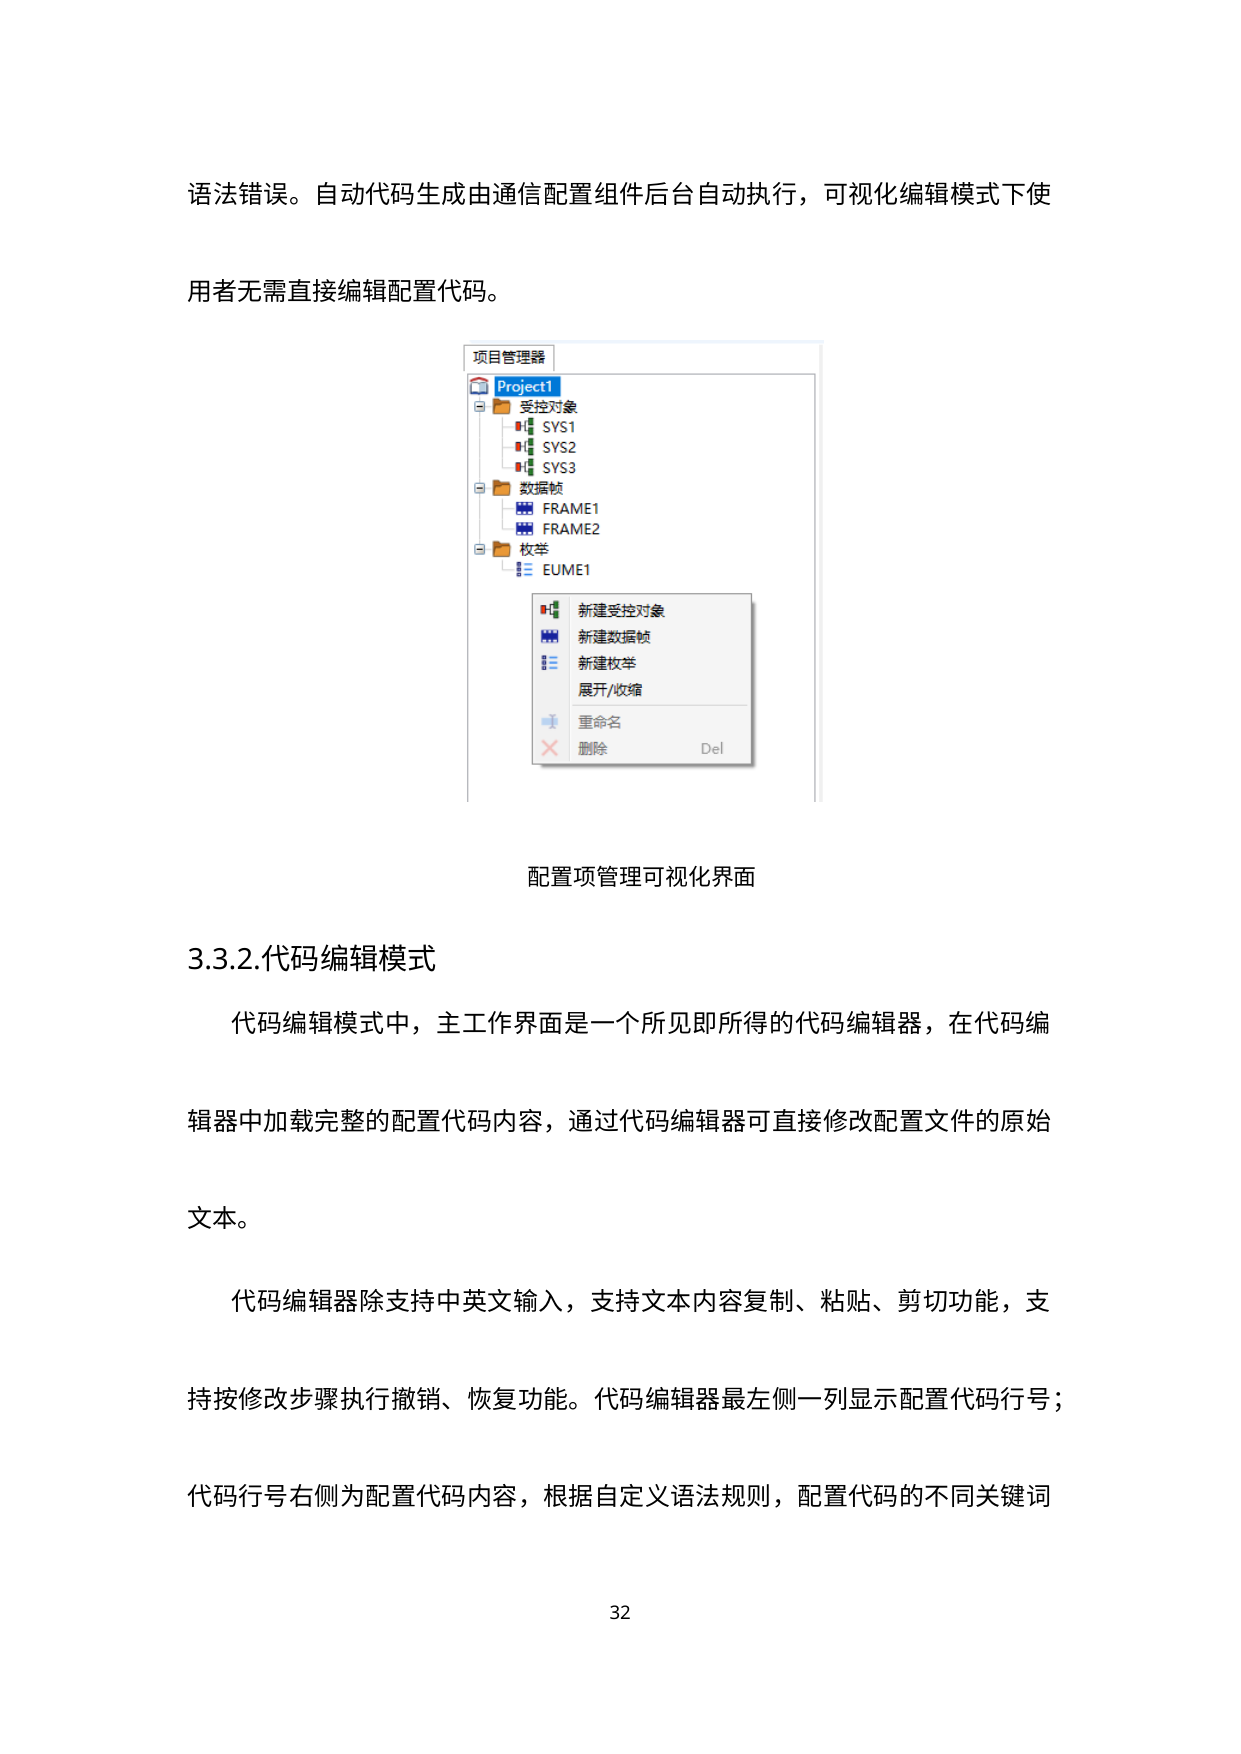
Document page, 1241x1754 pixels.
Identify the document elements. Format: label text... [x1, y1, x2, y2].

picture [460, 340, 824, 802]
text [187, 160, 1053, 322]
text 配置项管理可视化界面 [187, 843, 1053, 908]
list 代码编辑模式 [187, 924, 1053, 989]
text 代码编辑模式中，主工作界面是一个所见即所得的代码编辑器，在代码编辑器中加载完整的配置代码内容，通过代码编辑器可直接修改配置文件的原始文本。 [187, 989, 1053, 1249]
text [187, 1267, 1053, 1527]
